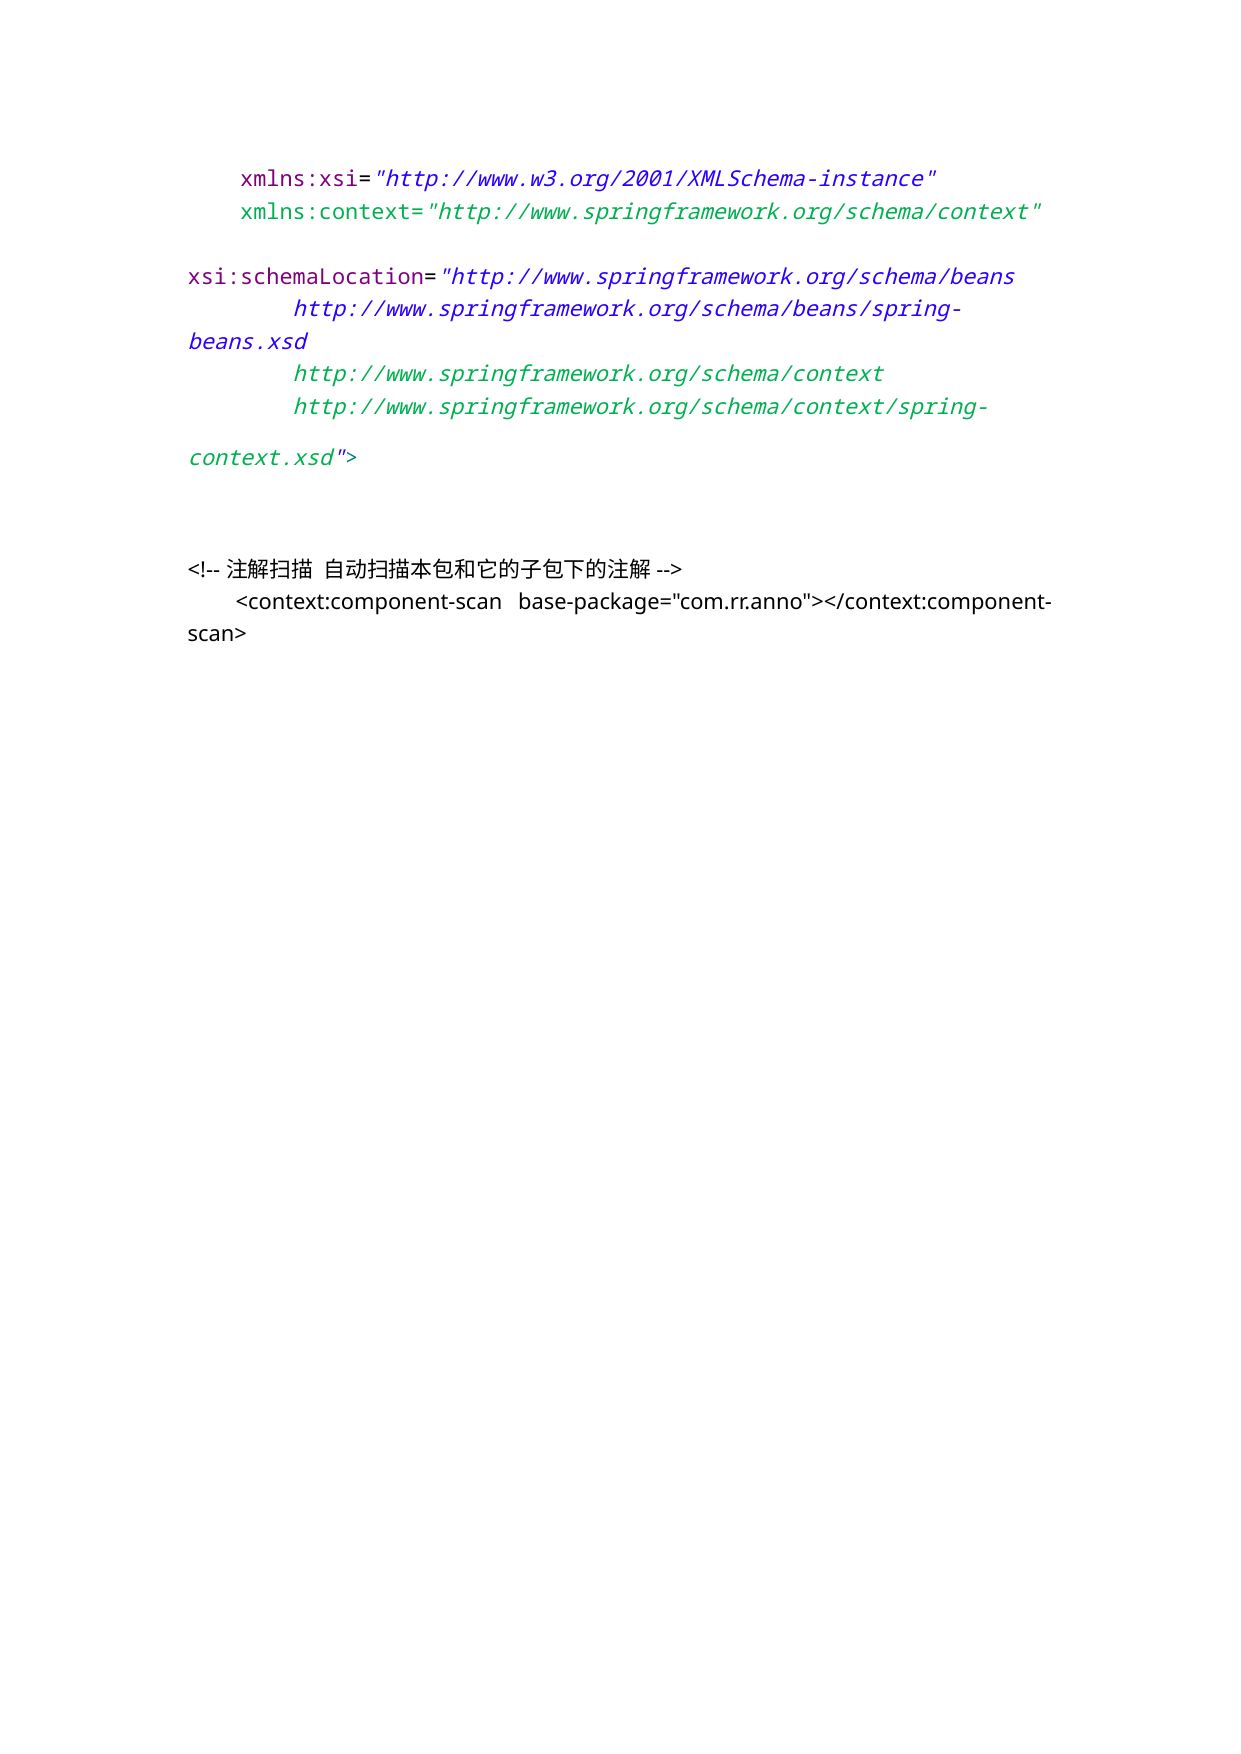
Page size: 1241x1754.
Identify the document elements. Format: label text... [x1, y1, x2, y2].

text xmlns:context="http://www.springframework.org/schema/context" [187, 194, 1053, 227]
text http://www.springframework.org/schema/beans/spring-beans.xsd [187, 292, 1053, 357]
text http://www.springframework.org/schema/context/spring-context.xsd"> [187, 389, 1053, 487]
text http://www.springframework.org/schema/context [187, 357, 1053, 389]
text <!-- 注解扫描 自动扫描本包和它的子包下的注解 --> [187, 552, 1053, 584]
text xsi:schemaLocation="http://www.springframework.org/schema/beans [187, 227, 1053, 292]
text <context:component-scan base-package="com.rr.anno"></context:component-scan> [187, 584, 1053, 649]
text xmlns:xsi="http://www.w3.org/2001/XMLSchema-instance" [187, 162, 1053, 194]
